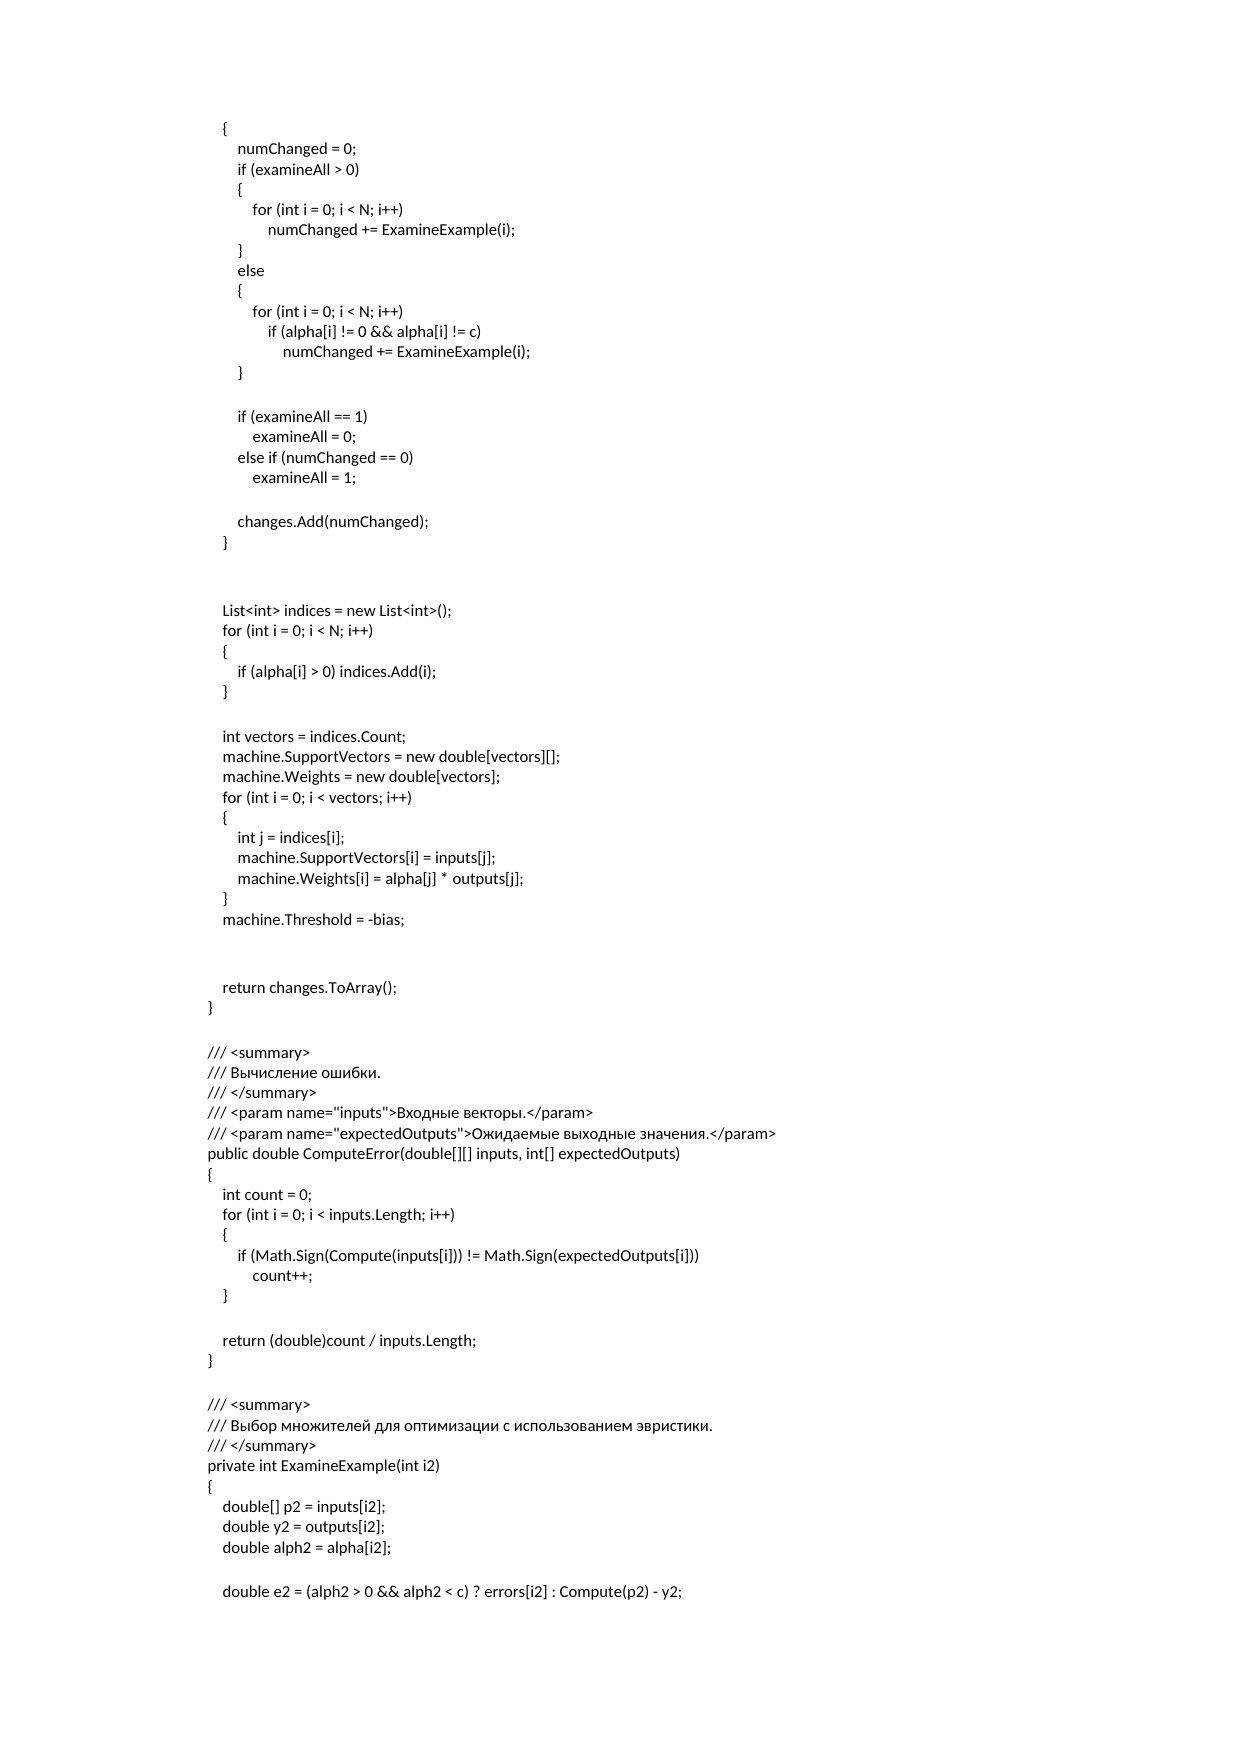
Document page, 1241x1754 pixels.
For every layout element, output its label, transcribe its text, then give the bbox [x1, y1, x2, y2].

text double e2 = (alph2 > 0 && alph2 < c) ? errors[i2] : Compute(p2) - y2; [177, 1581, 1152, 1602]
text } [177, 240, 1152, 260]
text /// <summary> [177, 1395, 1152, 1415]
text /// Выбор множителей для оптимизации с использованием эвристики. [177, 1415, 1152, 1435]
text /// <summary> [177, 1042, 1152, 1062]
text numChanged += ExamineExample(i); [177, 342, 1152, 362]
text { [177, 1164, 1152, 1184]
text } [177, 1286, 1152, 1306]
text examineAll = 0; [177, 427, 1152, 447]
text List<int> indices = new List<int>(); [177, 600, 1152, 621]
text private int ExamineExample(int i2) [177, 1456, 1152, 1476]
text for (int i = 0; i < N; i++) [177, 199, 1152, 220]
text { [177, 807, 1152, 827]
text machine.Threshold = -bias; [177, 909, 1152, 929]
text int j = indices[i]; [177, 827, 1152, 848]
text int vectors = indices.Count; [177, 726, 1152, 746]
text if (examineAll > 0) [177, 159, 1152, 179]
text if (alpha[i] > 0) indices.Add(i); [177, 661, 1152, 682]
text machine.SupportVectors[i] = inputs[j]; [177, 848, 1152, 868]
text { [177, 179, 1152, 199]
text if (Math.Sign(Compute(inputs[i])) != Math.Sign(expectedOutputs[i])) [177, 1245, 1152, 1265]
text } [177, 362, 1152, 382]
text { [177, 1225, 1152, 1245]
text for (int i = 0; i < N; i++) [177, 621, 1152, 641]
text { [177, 281, 1152, 301]
text /// <param name="expectedOutputs">Ожидаемые выходные значения.</param> [177, 1123, 1152, 1143]
text double y2 = outputs[i2]; [177, 1517, 1152, 1537]
text numChanged += ExamineExample(i); [177, 220, 1152, 240]
text machine.Weights = new double[vectors]; [177, 767, 1152, 787]
text public double ComputeError(double[][] inputs, int[] expectedOutputs) [177, 1143, 1152, 1164]
text changes.Add(numChanged); [177, 512, 1152, 532]
text /// <param name="inputs">Входные векторы.</param> [177, 1103, 1152, 1123]
text machine.SupportVectors = new double[vectors][]; [177, 746, 1152, 767]
text for (int i = 0; i < inputs.Length; i++) [177, 1204, 1152, 1225]
text int count = 0; [177, 1184, 1152, 1204]
text else [177, 260, 1152, 281]
text if (examineAll == 1) [177, 406, 1152, 427]
text double[] p2 = inputs[i2]; [177, 1496, 1152, 1517]
text } [177, 682, 1152, 702]
text for (int i = 0; i < N; i++) [177, 301, 1152, 321]
text numChanged = 0; [177, 138, 1152, 159]
text if (alpha[i] != 0 && alpha[i] != c) [177, 321, 1152, 342]
text { [177, 1476, 1152, 1496]
text } [177, 532, 1152, 552]
text return (double)count / inputs.Length; [177, 1330, 1152, 1350]
text } [177, 1350, 1152, 1371]
text else if (numChanged == 0) [177, 447, 1152, 467]
text /// </summary> [177, 1082, 1152, 1103]
text } [177, 888, 1152, 909]
text /// </summary> [177, 1435, 1152, 1456]
text { [177, 118, 1152, 138]
text for (int i = 0; i < vectors; i++) [177, 787, 1152, 807]
text return changes.ToArray(); [177, 977, 1152, 997]
text double alph2 = alpha[i2]; [177, 1537, 1152, 1557]
text count++; [177, 1265, 1152, 1286]
text } [177, 997, 1152, 1018]
text examineAll = 1; [177, 467, 1152, 487]
text { [177, 641, 1152, 661]
text /// Вычисление ошибки. [177, 1062, 1152, 1082]
text machine.Weights[i] = alpha[j] * outputs[j]; [177, 868, 1152, 888]
